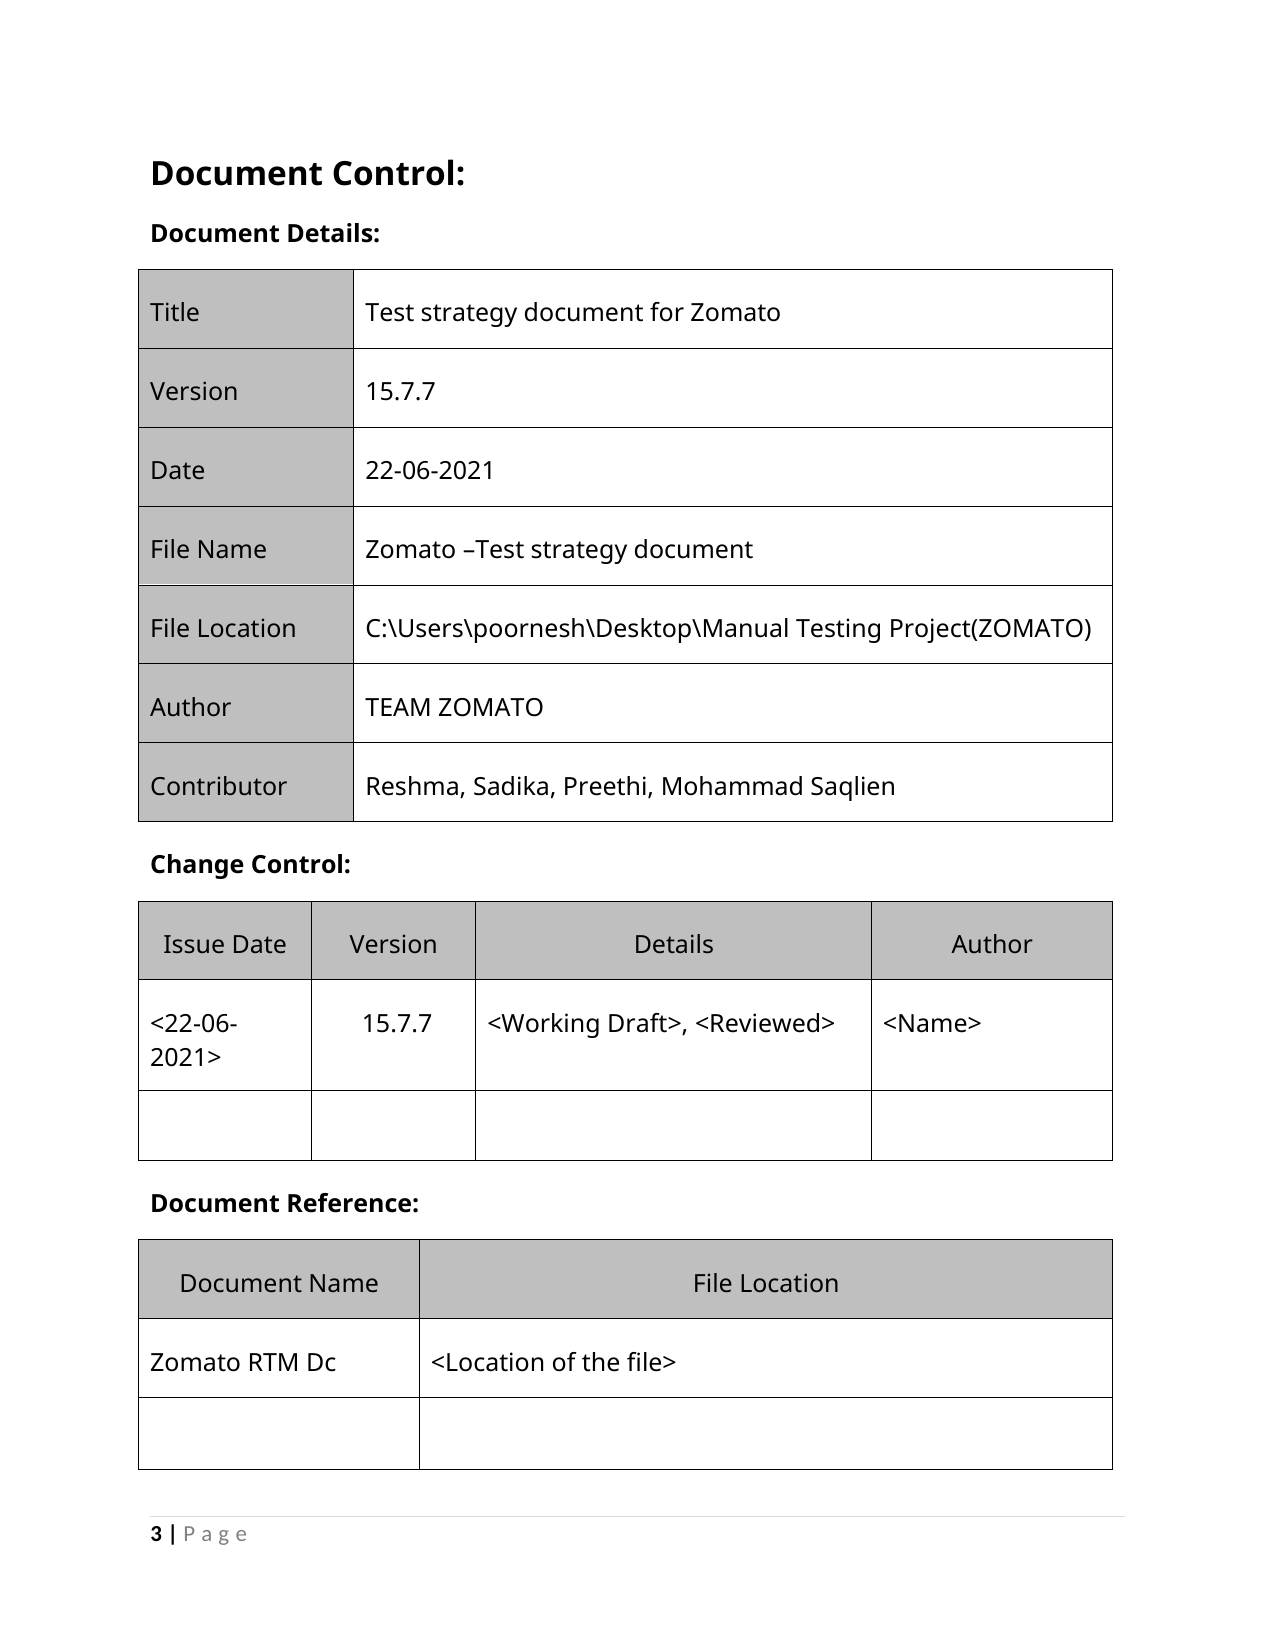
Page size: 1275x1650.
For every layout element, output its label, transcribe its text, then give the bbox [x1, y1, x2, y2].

table_cell [420, 1398, 1112, 1468]
table_header Test strategy document for Zomato [354, 270, 1112, 348]
table_header Author [872, 902, 1112, 979]
text Document Control: [150, 150, 1125, 195]
table_cell 15.7.7 [312, 980, 475, 1090]
table_cell Author [139, 664, 353, 742]
table_cell [872, 1091, 1112, 1160]
table_cell [312, 1091, 475, 1160]
table_header Details [476, 902, 871, 979]
table_cell Zomato –Test strategy document [354, 507, 1112, 584]
table_cell Reshma, Sadika, Preethi, Mohammad Saqlien [354, 743, 1112, 821]
table_cell <Location of the file> [420, 1319, 1112, 1397]
table_header Issue Date [139, 902, 311, 979]
table_cell <22-06-2021> [139, 980, 311, 1090]
table_cell TEAM ZOMATO [354, 664, 1112, 742]
table_cell C:\Users\poornesh\Desktop\Manual Testing Project(ZOMATO) [354, 586, 1112, 663]
table_header File Location [420, 1240, 1112, 1318]
text Document Reference: [150, 1186, 1125, 1220]
table_cell Zomato RTM Dc [139, 1319, 419, 1397]
table_header Version [312, 902, 475, 979]
text Document Details: [150, 216, 1125, 250]
table_cell <Name> [872, 980, 1112, 1090]
table_cell [139, 1091, 311, 1160]
table_cell <Working Draft>, <Reviewed> [476, 980, 871, 1090]
table_cell File Location [139, 586, 353, 663]
table_cell Date [139, 428, 353, 506]
table_cell File Name [139, 507, 353, 584]
table_cell [139, 1398, 419, 1468]
table_cell 22-06-2021 [354, 428, 1112, 506]
table_cell [476, 1091, 871, 1160]
table_cell Version [139, 349, 353, 427]
table_cell Contributor [139, 743, 353, 821]
table_cell 15.7.7 [354, 349, 1112, 427]
table_header Title [139, 270, 353, 348]
text Change Control: [150, 847, 1125, 881]
table_header Document Name [139, 1240, 419, 1318]
